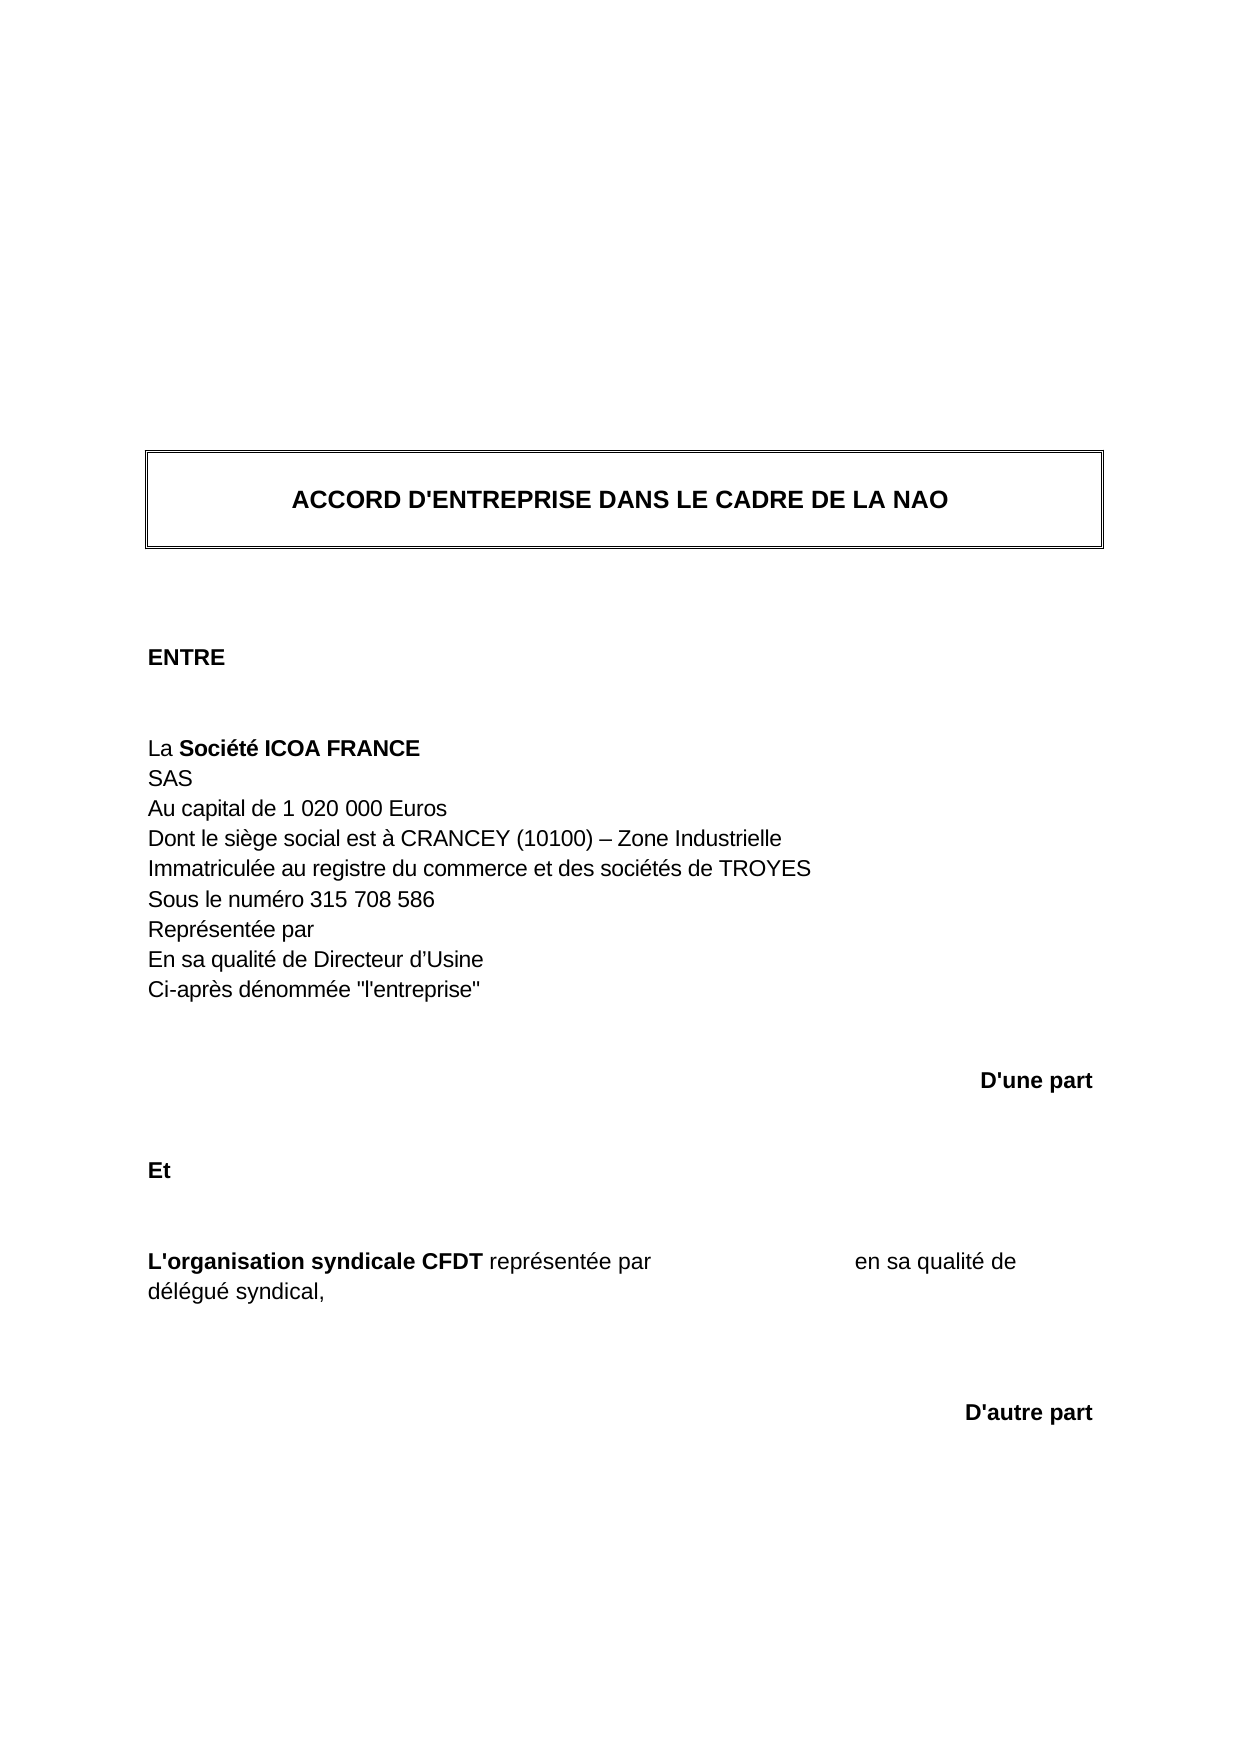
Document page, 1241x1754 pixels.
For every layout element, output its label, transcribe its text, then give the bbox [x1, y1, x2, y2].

text ACCORD D'ENTREPRISE DANS LE CADRE DE LA NAO [148, 480, 1101, 514]
text L'organisation syndicale CFDT représentée par en sa qualité de délégué syndical, [148, 1248, 1092, 1305]
text Immatriculée au registre du commerce et des sociétés de TROYES [148, 855, 1092, 882]
text Et [148, 1157, 1092, 1184]
text D'autre part [148, 1399, 1092, 1426]
text Ci-après dénommée "l'entreprise" [148, 976, 1092, 1003]
text En sa qualité de Directeur d’Usine [148, 946, 1092, 972]
text Représentée par [148, 916, 1092, 942]
text Sous le numéro 315 708 586 [148, 886, 1092, 912]
text ENTRE [148, 644, 1092, 670]
text Au capital de 1 020 000 Euros [148, 795, 1092, 821]
text D'une part [148, 1067, 1092, 1093]
text Dont le siège social est à CRANCEY (10100) – Zone Industrielle [148, 825, 1092, 852]
text SAS [148, 765, 1092, 791]
text La Société ICOA FRANCE [148, 734, 1092, 761]
